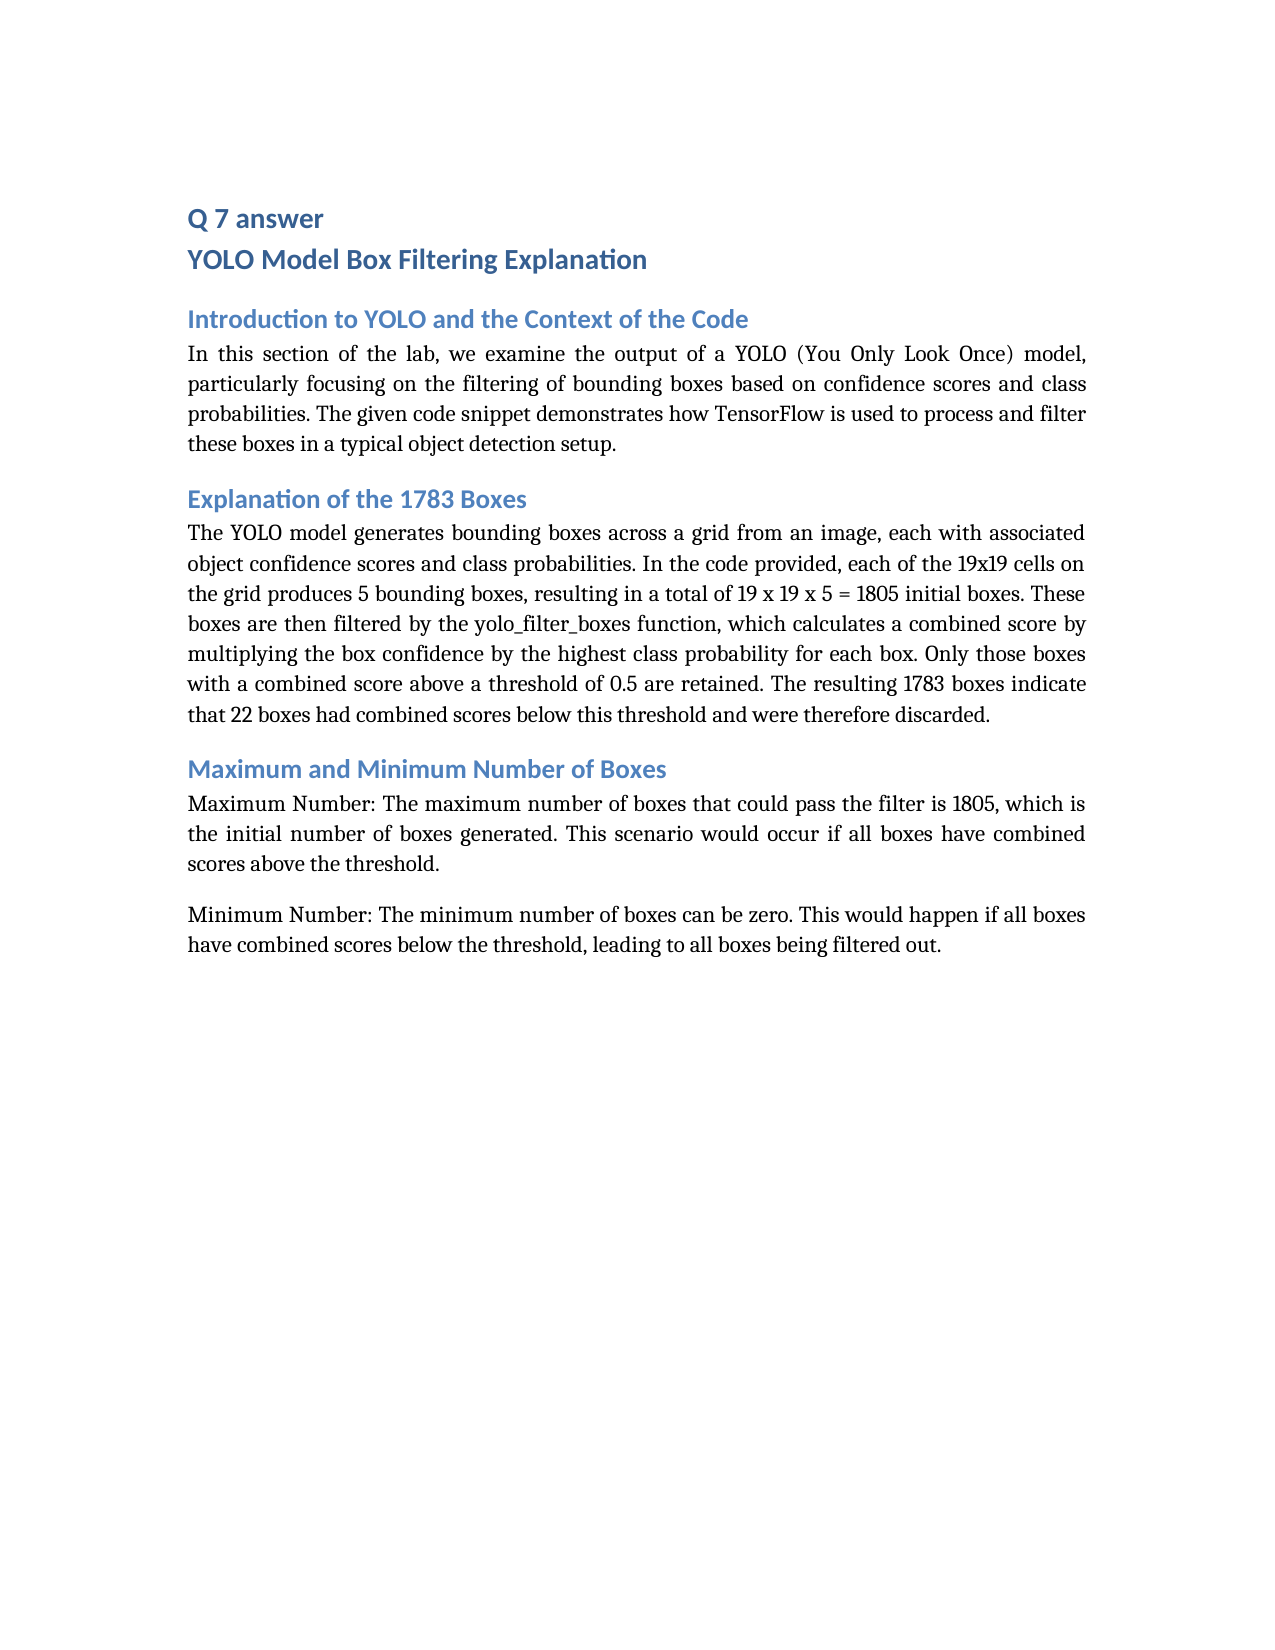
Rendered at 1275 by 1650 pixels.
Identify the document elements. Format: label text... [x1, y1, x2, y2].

text The YOLO model generates bounding boxes across a grid from an image, each with associated object confidence scores and class probabilities. In the code provided, each of the 19x19 cells on the grid produces 5 bounding boxes, resulting in a total of 19 x 19 x 5 = 1805 initial boxes. These boxes are then filtered by the yolo_filter_boxes function, which calculates a combined score by multiplying the box confidence by the highest class probability for each box. Only those boxes with a combined score above a threshold of 0.5 are retained. The resulting 1783 boxes indicate that 22 boxes had combined scores below this threshold and were therefore discarded. [187, 520, 1087, 728]
text Maximum Number: The maximum number of boxes that could pass the filter is 1805, which is the initial number of boxes generated. This scenario would occur if all boxes have combined scores above the threshold. [187, 790, 1087, 877]
subtitle Introduction to YOLO and the Context of the Code [187, 303, 1087, 336]
subtitle Explanation of the 1783 Boxes [187, 482, 1087, 515]
subtitle Q 7 answer [187, 200, 1087, 236]
subtitle Maximum and Minimum Number of Boxes [187, 752, 1087, 786]
text In this section of the lab, we examine the output of a YOLO (You Only Look Once) model, particularly focusing on the filtering of bounding boxes based on confidence scores and class probabilities. The given code snippet demonstrates how TensorFlow is used to process and filter these boxes in a typical object detection setup. [187, 341, 1087, 458]
text Minimum Number: The minimum number of boxes can be zero. This would happen if all boxes have combined scores below the threshold, leading to all boxes being filtered out. [187, 902, 1087, 958]
subtitle YOLO Model Box Filtering Explanation [187, 241, 1087, 277]
